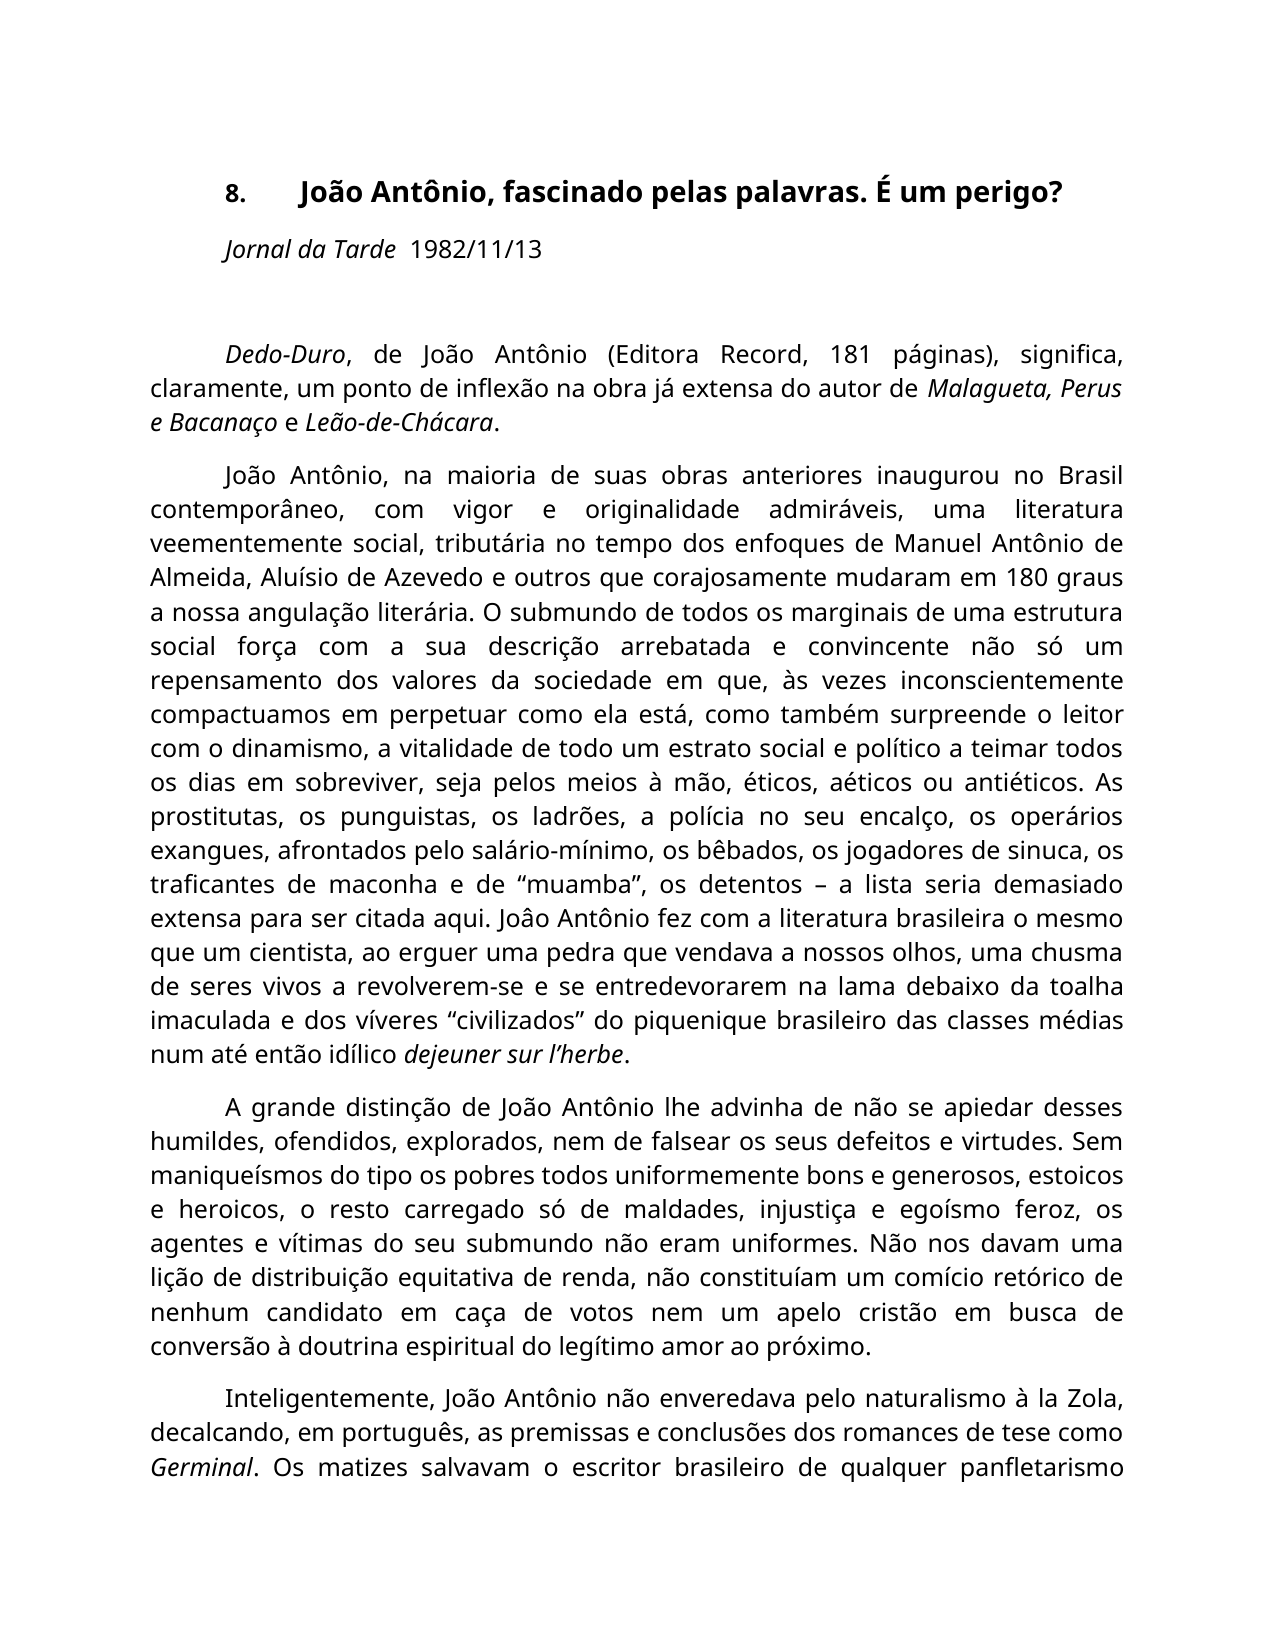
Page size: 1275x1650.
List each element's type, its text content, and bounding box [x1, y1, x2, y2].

subtitle João Antônio, fascinado pelas palavras. É um perigo? [150, 171, 1125, 211]
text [150, 1381, 1125, 1483]
text Dedo-Duro, de João Antônio (Editora Record, 181 páginas), significa, claramente, um ponto de inflexão na obra já extensa do autor de Malagueta, Perus e Bacanaço e Leão-de-Chácara. [150, 337, 1125, 439]
text João Antônio, na maioria de suas obras anteriores inaugurou no Brasil contemporâneo, com vigor e originalidade admiráveis, uma literatura veementemente social, tributária no tempo dos enfoques de Manuel Antônio de Almeida, Aluísio de Azevedo e outros que corajosamente mudaram em 180 graus a nossa angulação literária. O submundo de todos os marginais de uma estrutura social força com a sua descrição arrebatada e convincente não só um repensamento dos valores da sociedade em que, às vezes inconscientemente compactuamos em perpetuar como ela está, como também surpreende o leitor com o dinamismo, a vitalidade de todo um estrato social e político a teimar todos os dias em sobreviver, seja pelos meios à mão, éticos, aéticos ou antiéticos. As prostitutas, os punguistas, os ladrões, a polícia no seu encalço, os operários exangues, afrontados pelo salário-mínimo, os bêbados, os jogadores de sinuca, os traficantes de maconha e de “muamba”, os detentos – a lista seria demasiado extensa para ser citada aqui. Joâo Antônio fez com a literatura brasileira o mesmo que um cientista, ao erguer uma pedra que vendava a nossos olhos, uma chusma de seres vivos a revolverem-se e se entredevorarem na lama debaixo da toalha imaculada e dos víveres “civilizados” do piquenique brasileiro das classes médias num até então idílico dejeuner sur l’herbe. [150, 458, 1125, 1071]
text Jornal da Tarde 1982/11/13 [150, 231, 1125, 265]
text A grande distinção de João Antônio lhe advinha de não se apiedar desses humildes, ofendidos, explorados, nem de falsear os seus defeitos e virtudes. Sem maniqueísmos do tipo os pobres todos uniformemente bons e generosos, estoicos e heroicos, o resto carregado só de maldades, injustiça e egoísmo feroz, os agentes e vítimas do seu submundo não eram uniformes. Não nos davam uma lição de distribuição equitativa de renda, não constituíam um comício retórico de nenhum candidato em caça de votos nem um apelo cristão em busca de conversão à doutrina espiritual do legítimo amor ao próximo. [150, 1090, 1125, 1362]
